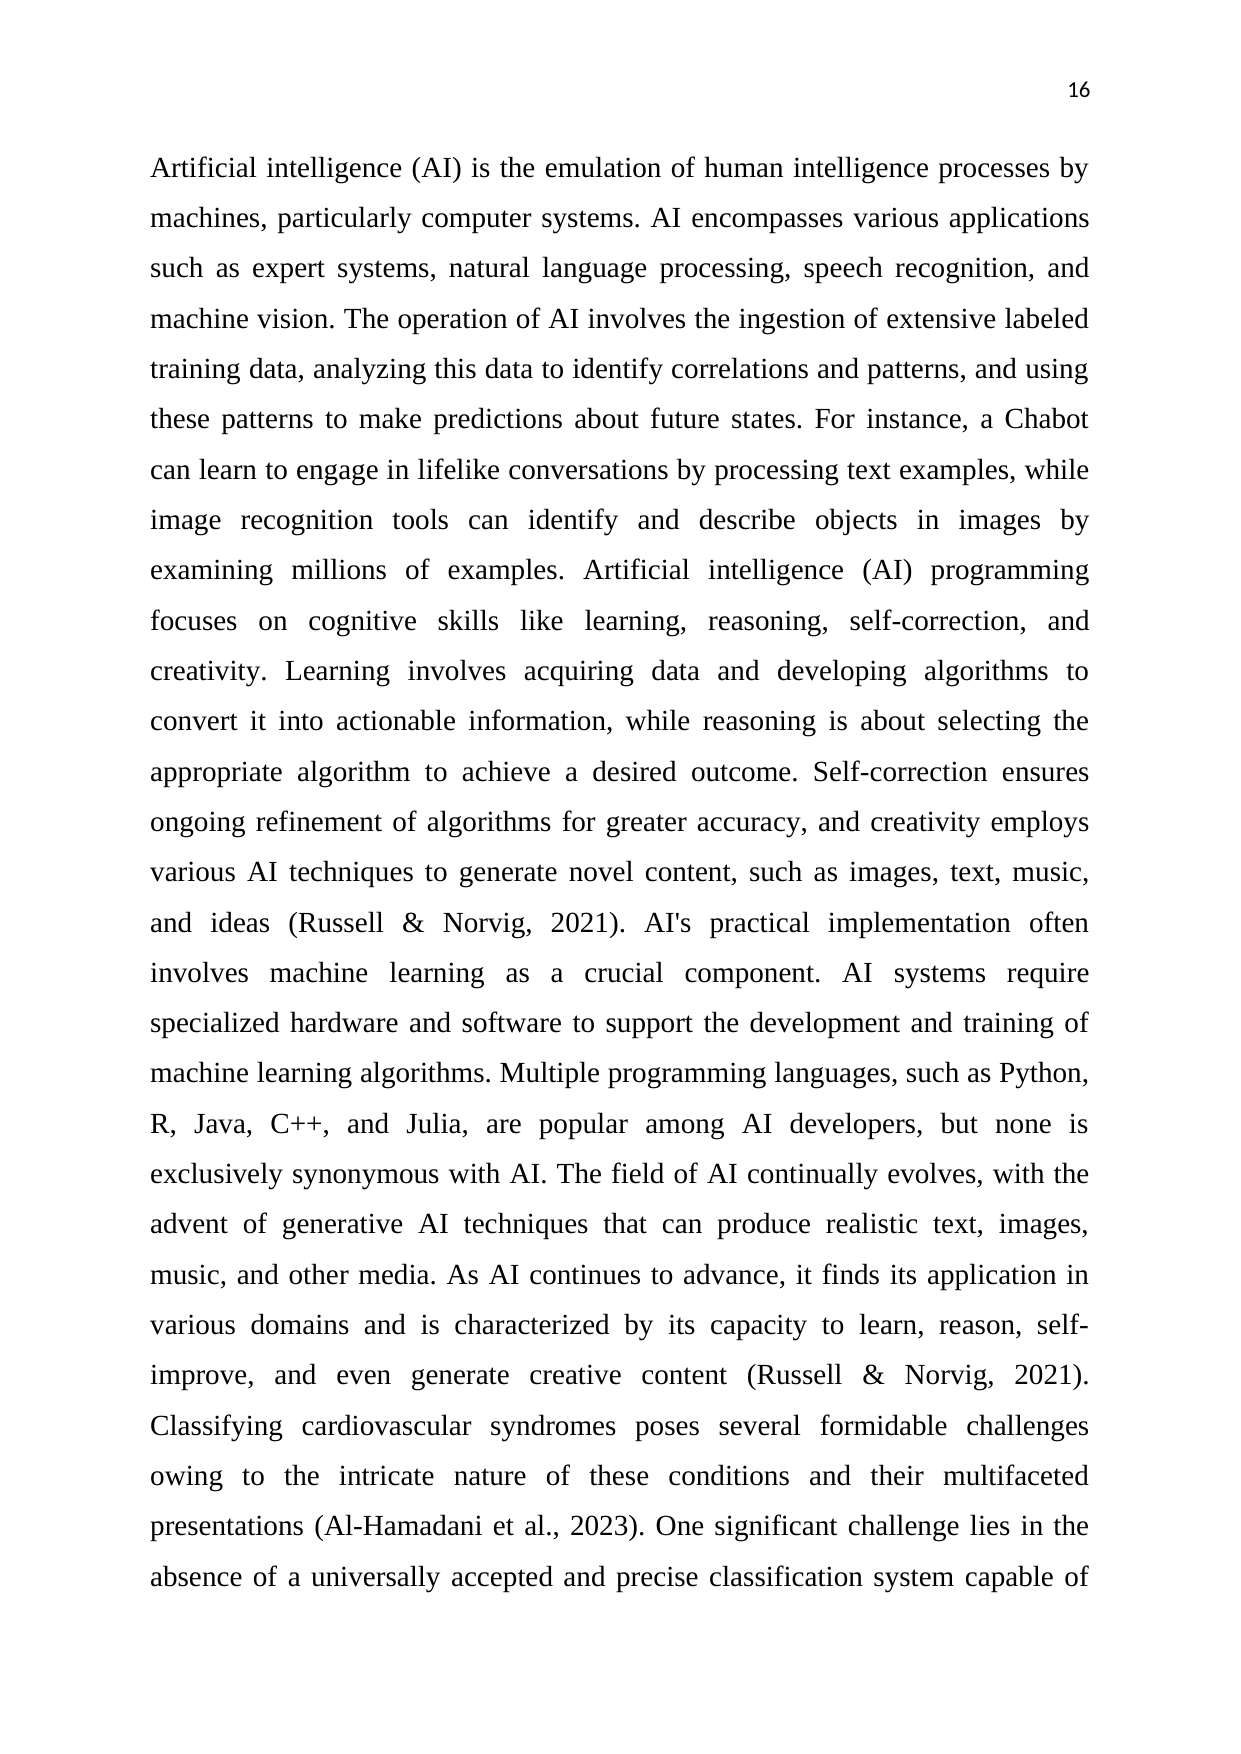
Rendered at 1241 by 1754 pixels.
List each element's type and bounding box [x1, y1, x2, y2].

text [150, 150, 1090, 1592]
